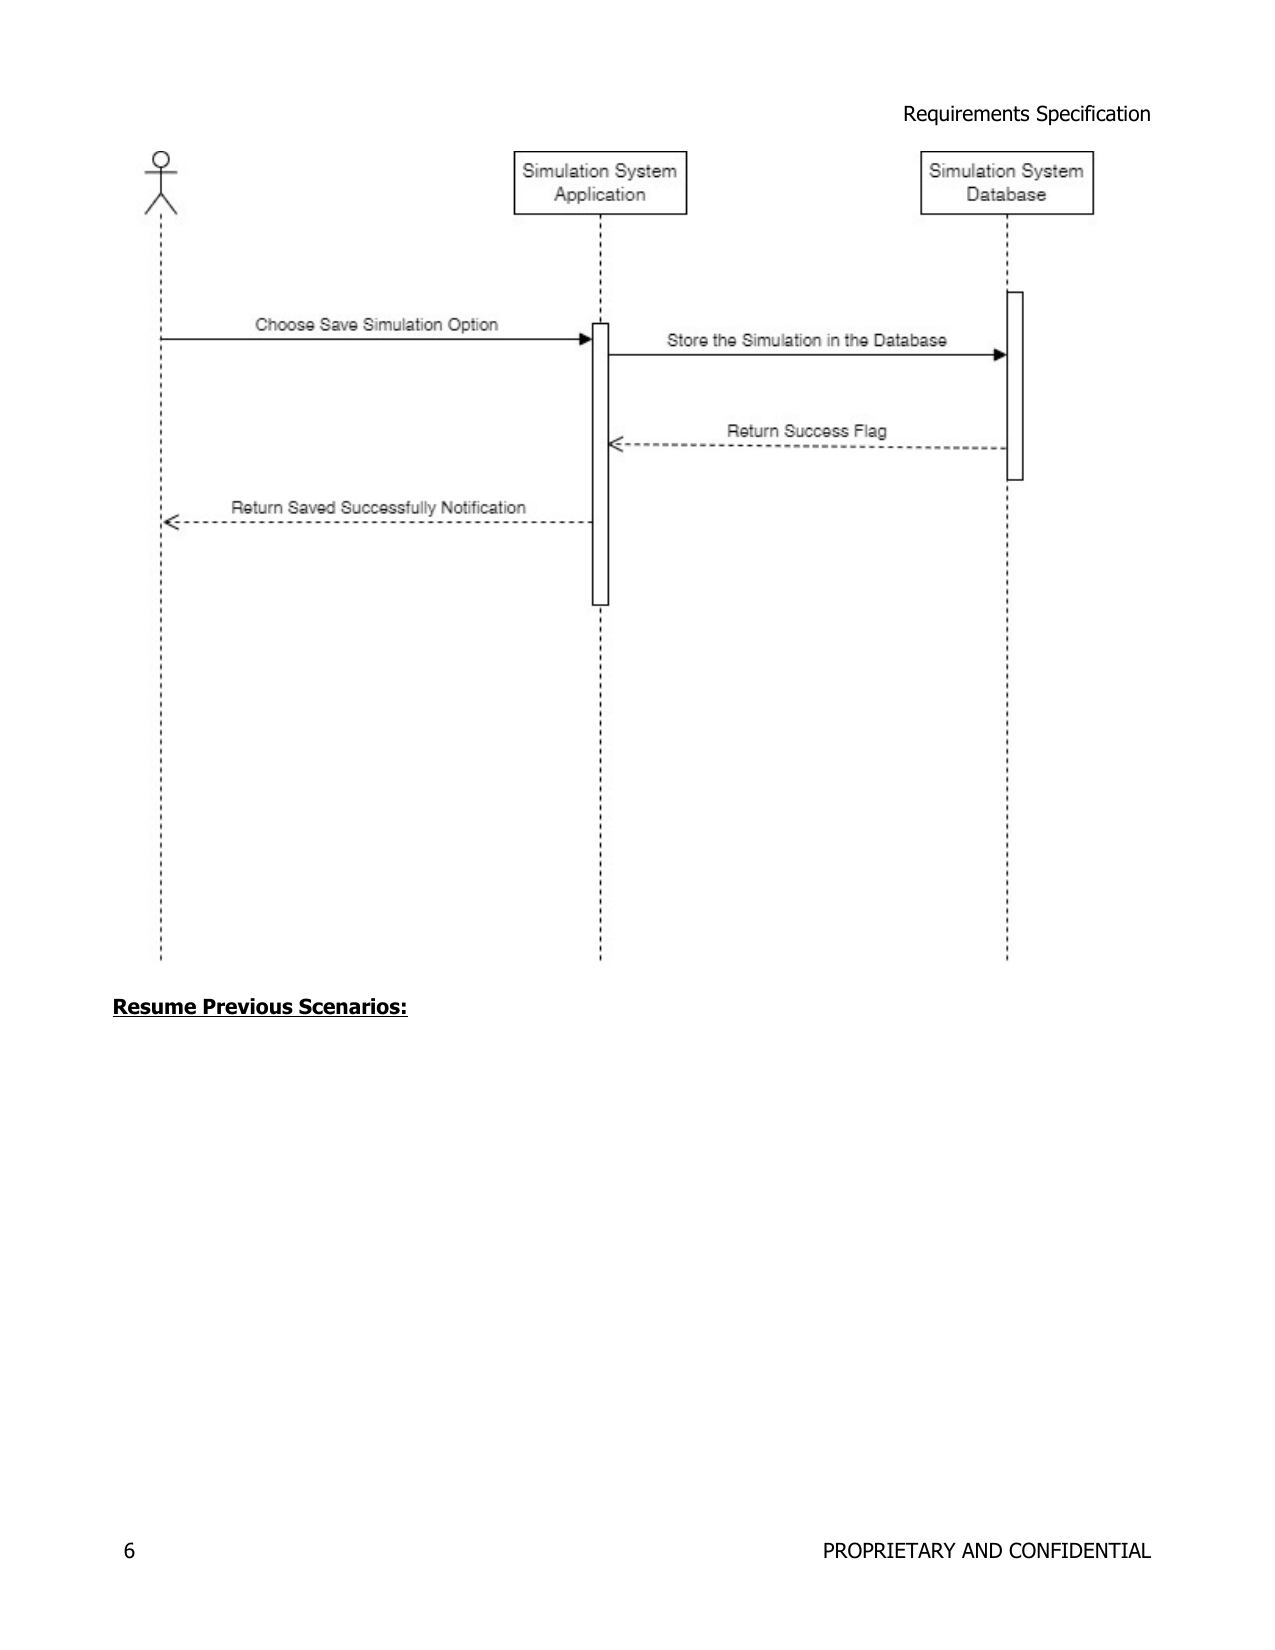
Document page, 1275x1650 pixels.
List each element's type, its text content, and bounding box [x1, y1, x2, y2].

picture [112, 151, 1099, 969]
text Resume Previous Scenarios: [112, 994, 1162, 1019]
